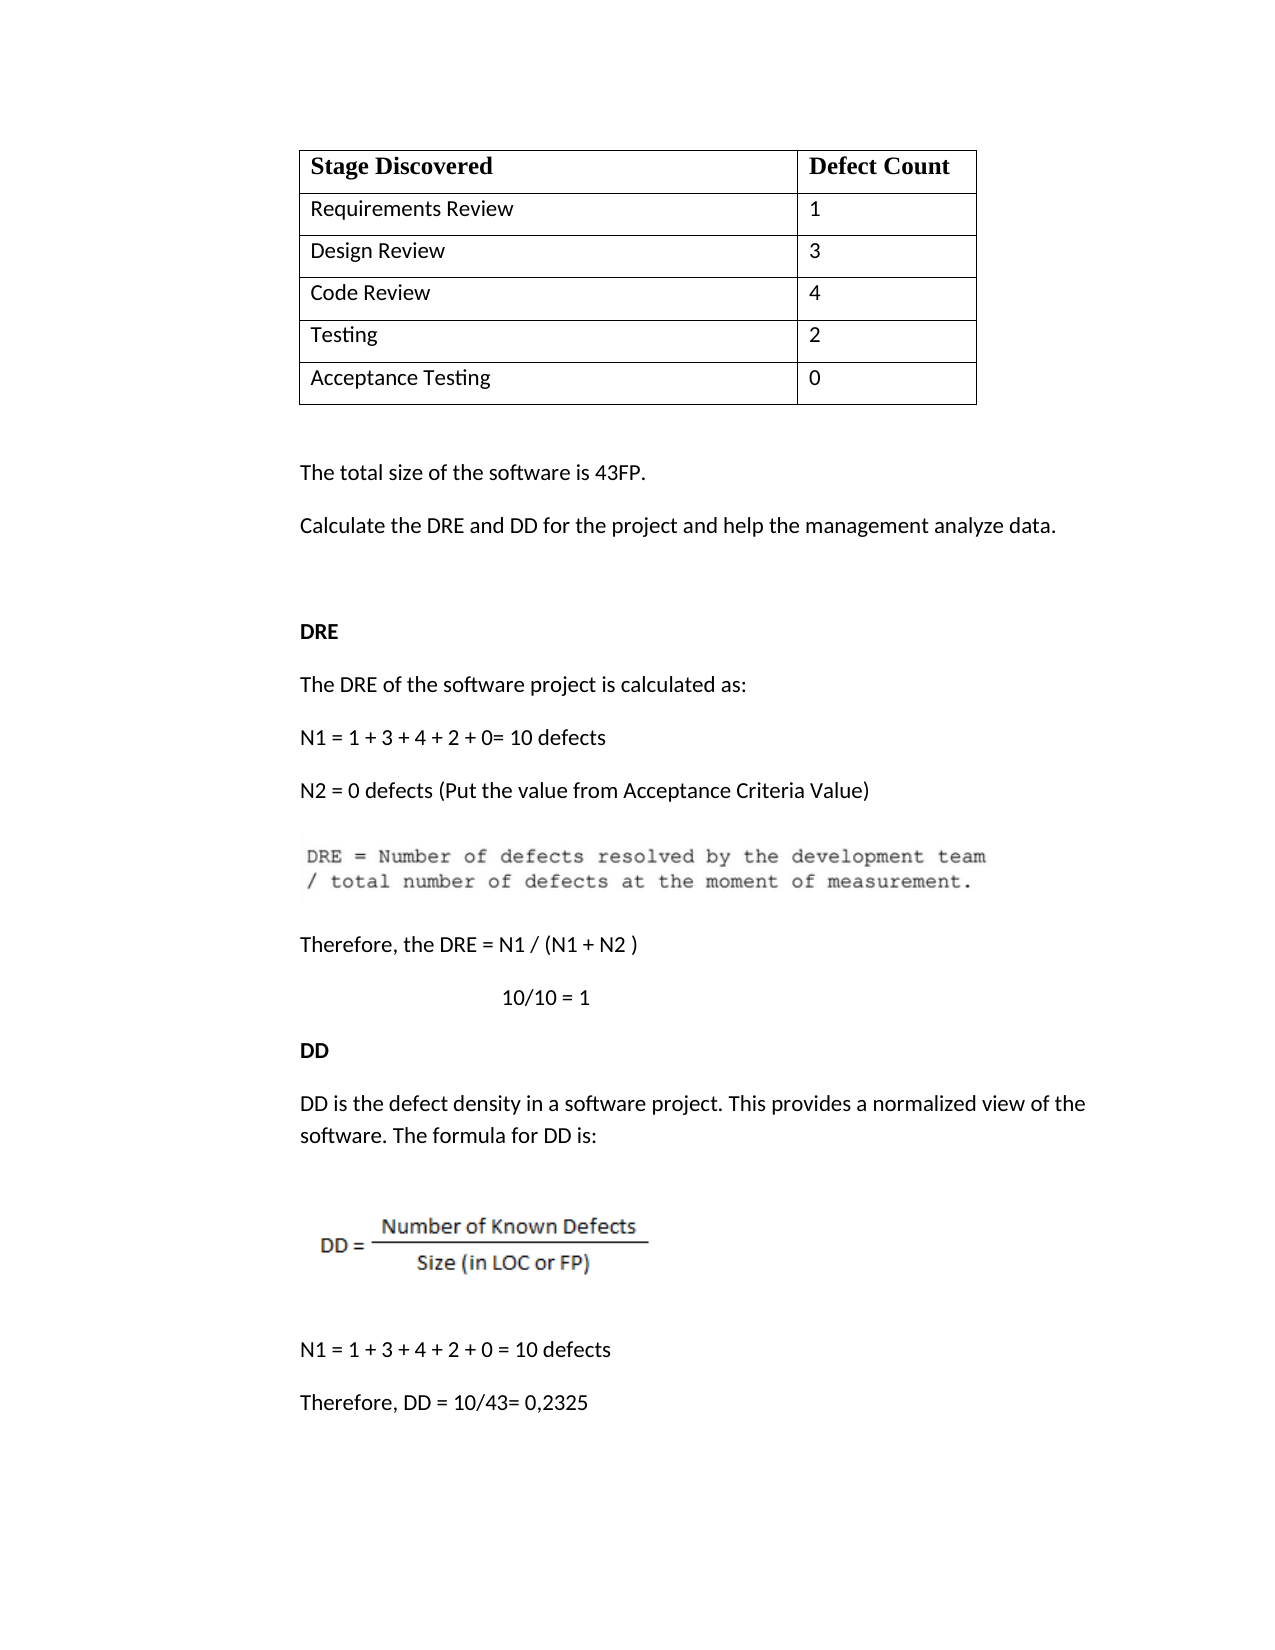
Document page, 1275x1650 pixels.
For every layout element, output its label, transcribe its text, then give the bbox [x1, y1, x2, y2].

text The DRE of the software project is calculated as: [300, 670, 1125, 698]
table_cell Acceptance Testing [300, 363, 797, 404]
text DD is the defect density in a software project. This provides a normalized view of the software. The formula for DD is: [300, 1089, 1125, 1149]
text Therefore, DD = 10/43= 0,2325 [300, 1388, 1125, 1417]
table_header Defect Count [798, 151, 976, 193]
table_cell 3 [798, 236, 976, 277]
text Calculate the DRE and DD for the project and help the management analyze data. [300, 511, 1125, 539]
text DRE [300, 617, 1125, 645]
text The total size of the software is 43FP. [300, 458, 1125, 486]
text N2 = 0 defects (Put the value from Acceptance Criteria Value) [300, 776, 1125, 804]
table_cell Testing [300, 321, 797, 362]
table_header Stage Discovered [300, 151, 797, 193]
text 10/10 = 1 [450, 983, 1125, 1011]
text N1 = 1 + 3 + 4 + 2 + 0= 10 defects [300, 723, 1125, 751]
table_cell 4 [798, 278, 976, 319]
table_cell Design Review [300, 236, 797, 277]
table_cell Code Review [300, 278, 797, 319]
picture [300, 1174, 663, 1311]
table_cell 0 [798, 363, 976, 404]
table_cell Requirements Review [300, 194, 797, 235]
table_cell 1 [798, 194, 976, 235]
text DD [300, 1036, 1125, 1064]
text Therefore, the DRE = N1 / (N1 + N2 ) [300, 930, 1125, 958]
text N1 = 1 + 3 + 4 + 2 + 0 = 10 defects [300, 1336, 1125, 1363]
picture [300, 829, 1011, 906]
table_cell 2 [798, 321, 976, 362]
